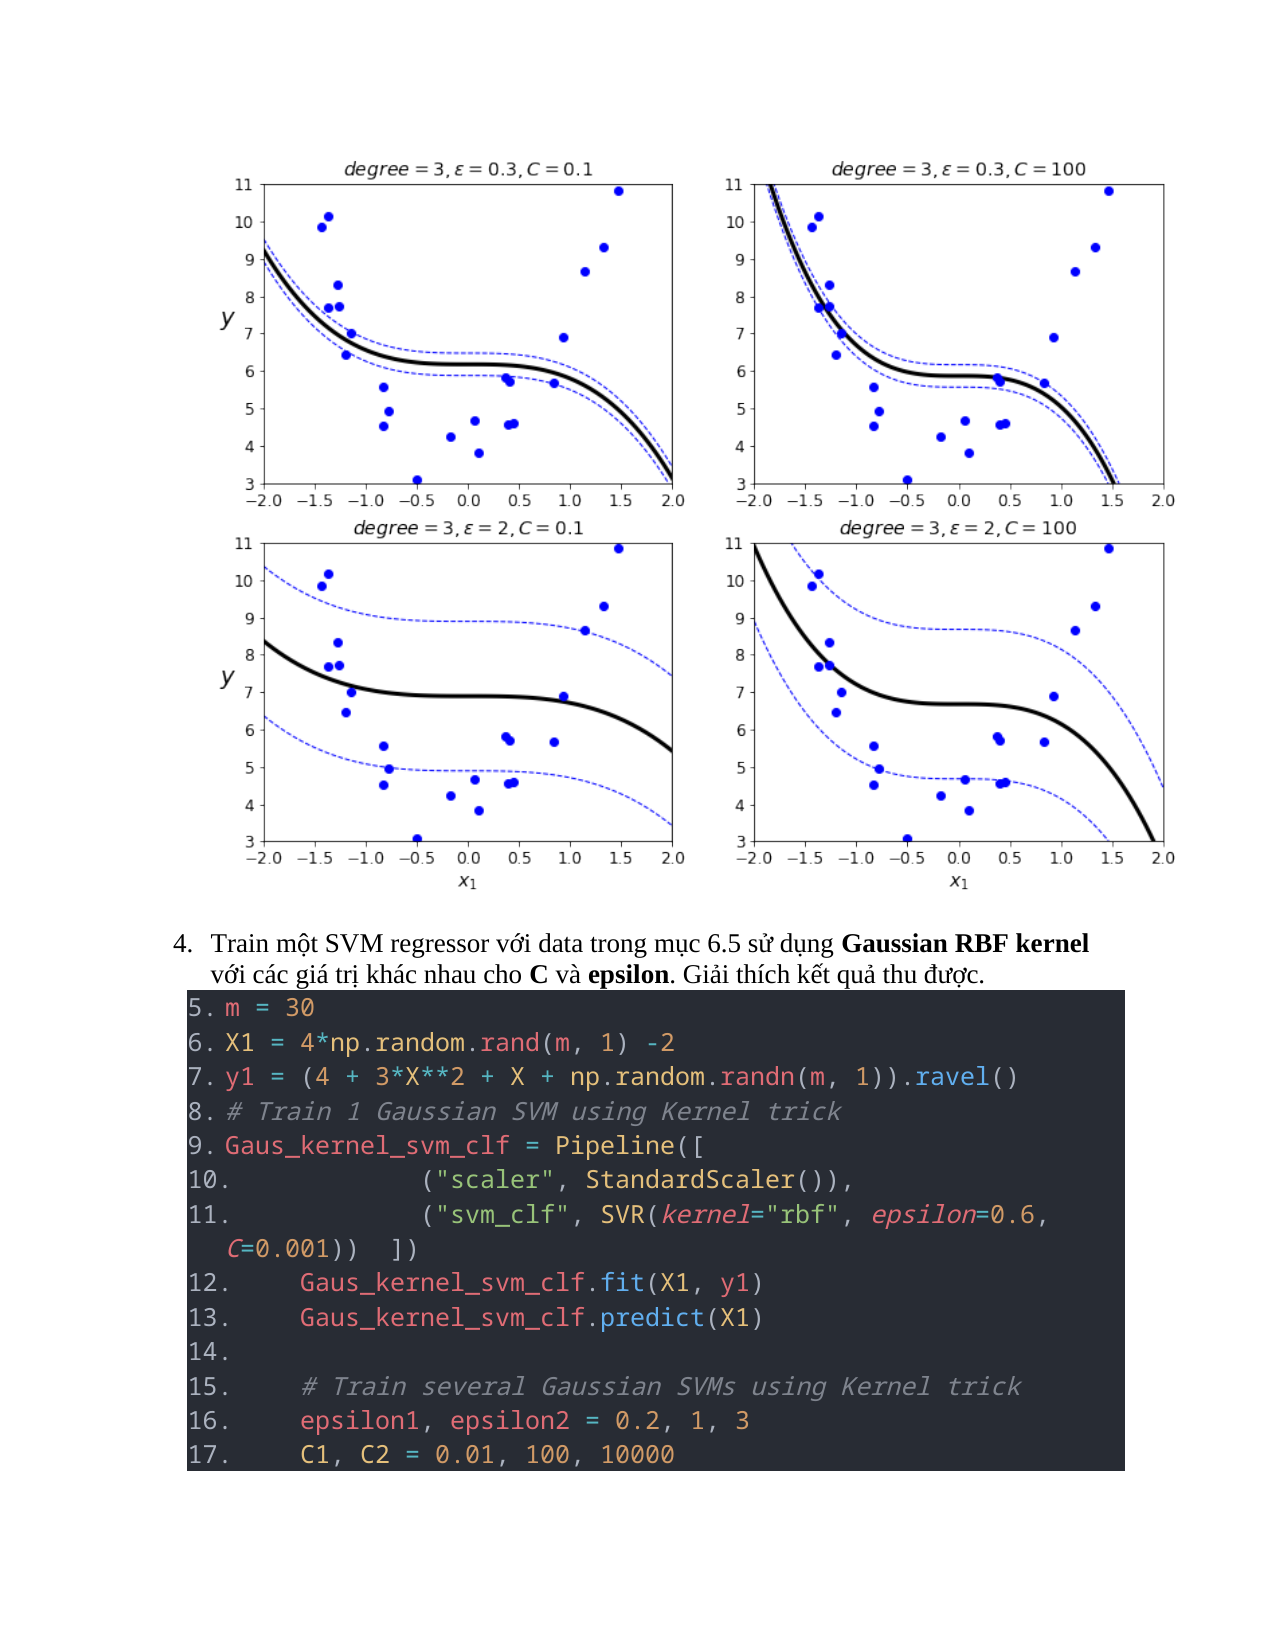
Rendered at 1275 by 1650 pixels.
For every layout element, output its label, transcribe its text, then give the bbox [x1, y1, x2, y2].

list Train một SVM regressor với data trong mục 6.5 sử dụng Gaussian RBF kernel với các giá trị khác nhau cho C và epsilon. Giải thích kết quả thu được. [173, 927, 1125, 990]
list C1, C2 = 0.01, 100, 10000 [187, 1437, 1125, 1471]
list Gaus_kernel_svm_clf.predict(X1) [187, 1299, 1125, 1333]
list X1 = 4*np.random.rand(m, 1) -2 [187, 1024, 1125, 1058]
list # Train several Gaussian SVMs using Kernel trick [187, 1368, 1125, 1402]
list ("scaler", StandardScaler()), [187, 1162, 1125, 1196]
list ("svm_clf", SVR(kernel="rbf", epsilon=0.6, C=0.001)) ]) [187, 1196, 1125, 1265]
list Gaus_kernel_svm_clf = Pipeline([ [187, 1127, 1125, 1162]
list y1 = (4 + 3*X**2 + X + np.random.randn(m, 1)).ravel() [187, 1058, 1125, 1093]
list m = 30 [187, 990, 1125, 1024]
list Gaus_kernel_svm_clf.fit(X1, y1) [187, 1265, 1125, 1299]
list epsilon1, epsilon2 = 0.2, 1, 3 [187, 1402, 1125, 1437]
list # Train 1 Gaussian SVM using Kernel trick [187, 1093, 1125, 1127]
picture [210, 150, 1185, 903]
